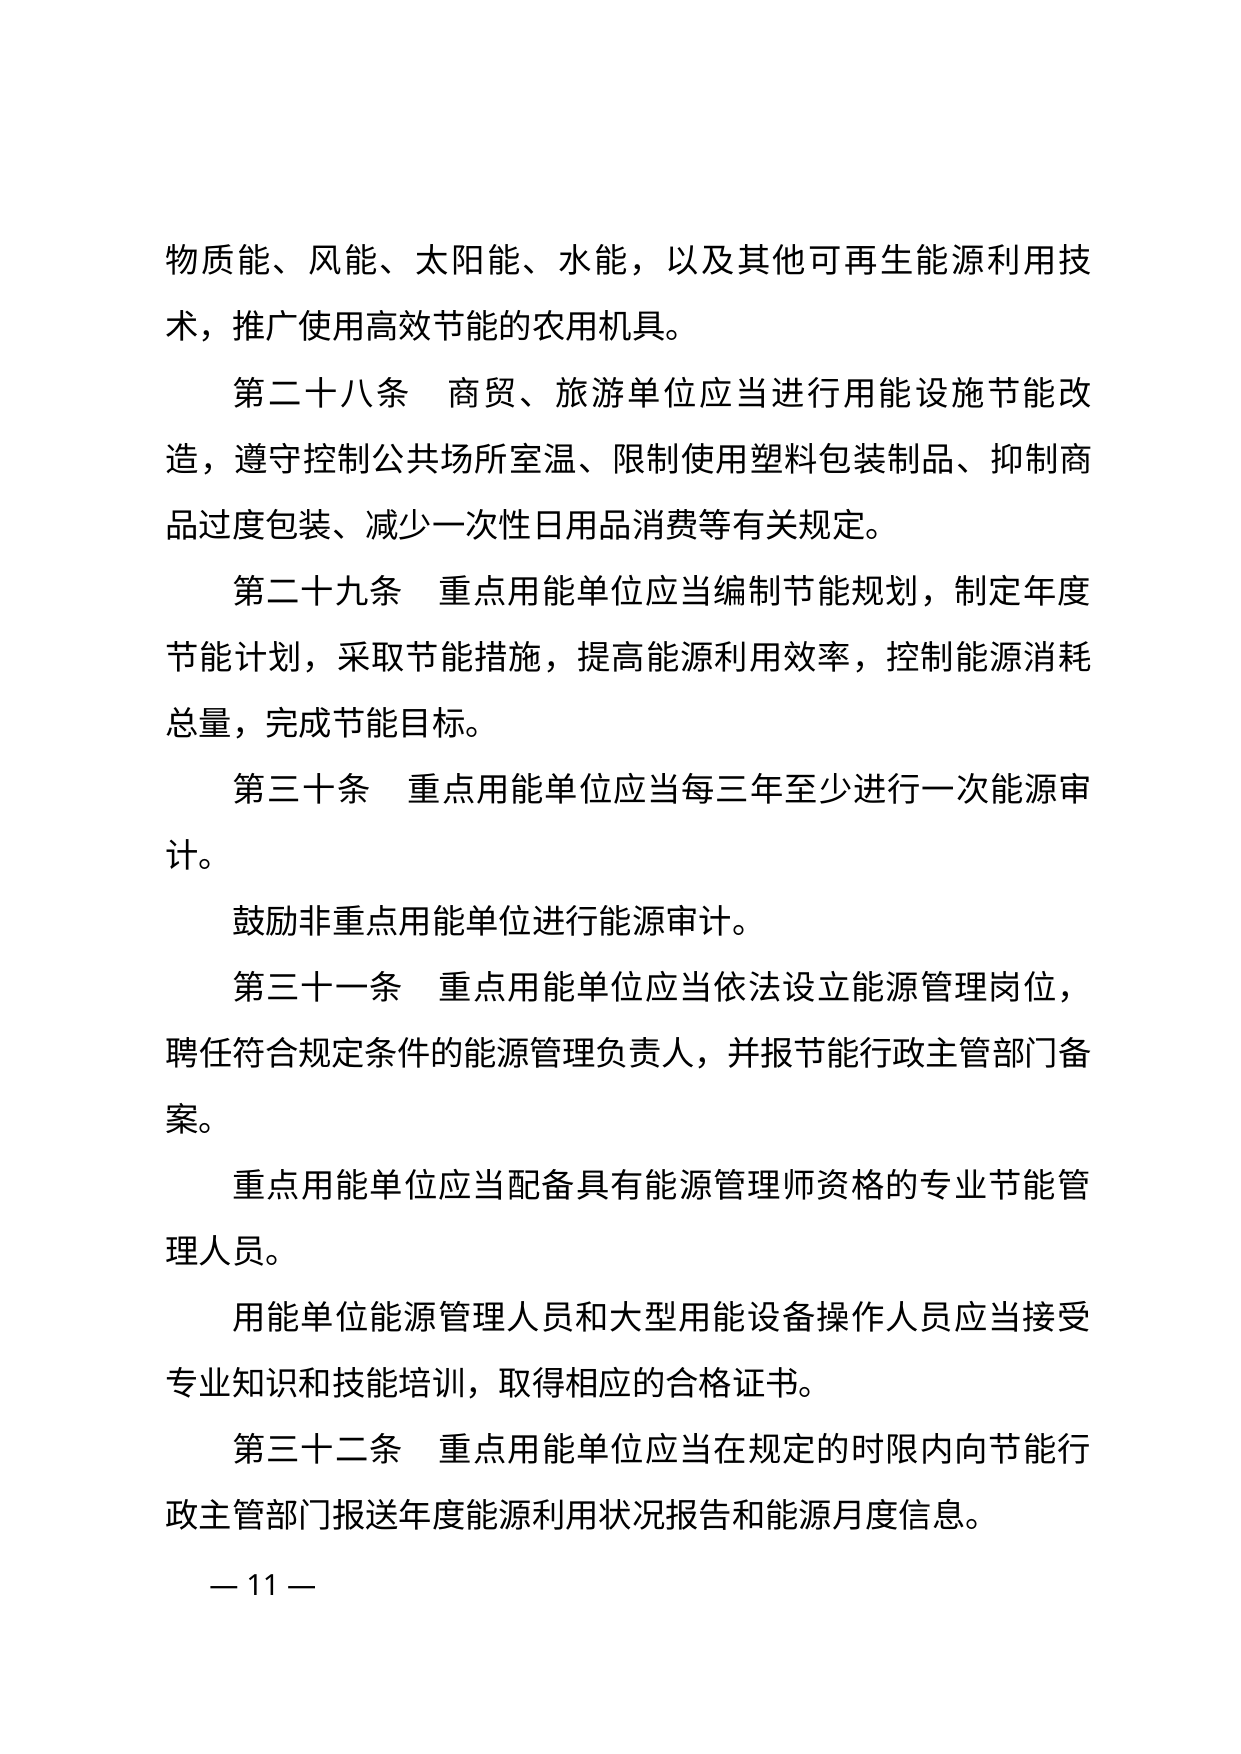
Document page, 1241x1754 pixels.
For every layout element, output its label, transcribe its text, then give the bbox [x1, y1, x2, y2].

text 鼓励非重点用能单位进行能源审计。 [165, 886, 1092, 952]
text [165, 225, 1092, 357]
text 第三十二条 重点用能单位应当在规定的时限内向节能行政主管部门报送年度能源利用状况报告和能源月度信息。 [165, 1414, 1092, 1546]
text 重点用能单位应当配备具有能源管理师资格的专业节能管理人员。 [165, 1150, 1092, 1282]
text 第三十一条 重点用能单位应当依法设立能源管理岗位，聘任符合规定条件的能源管理负责人，并报节能行政主管部门备案。 [165, 952, 1092, 1150]
text 第三十条 重点用能单位应当每三年至少进行一次能源审计。 [165, 754, 1092, 886]
text 第二十八条 商贸、旅游单位应当进行用能设施节能改造，遵守控制公共场所室温、限制使用塑料包装制品、抑制商品过度包装、减少一次性日用品消费等有关规定。 [165, 357, 1092, 556]
text 第二十九条 重点用能单位应当编制节能规划，制定年度节能计划，采取节能措施，提高能源利用效率，控制能源消耗总量，完成节能目标。 [165, 556, 1092, 754]
text 用能单位能源管理人员和大型用能设备操作人员应当接受专业知识和技能培训，取得相应的合格证书。 [165, 1282, 1092, 1414]
